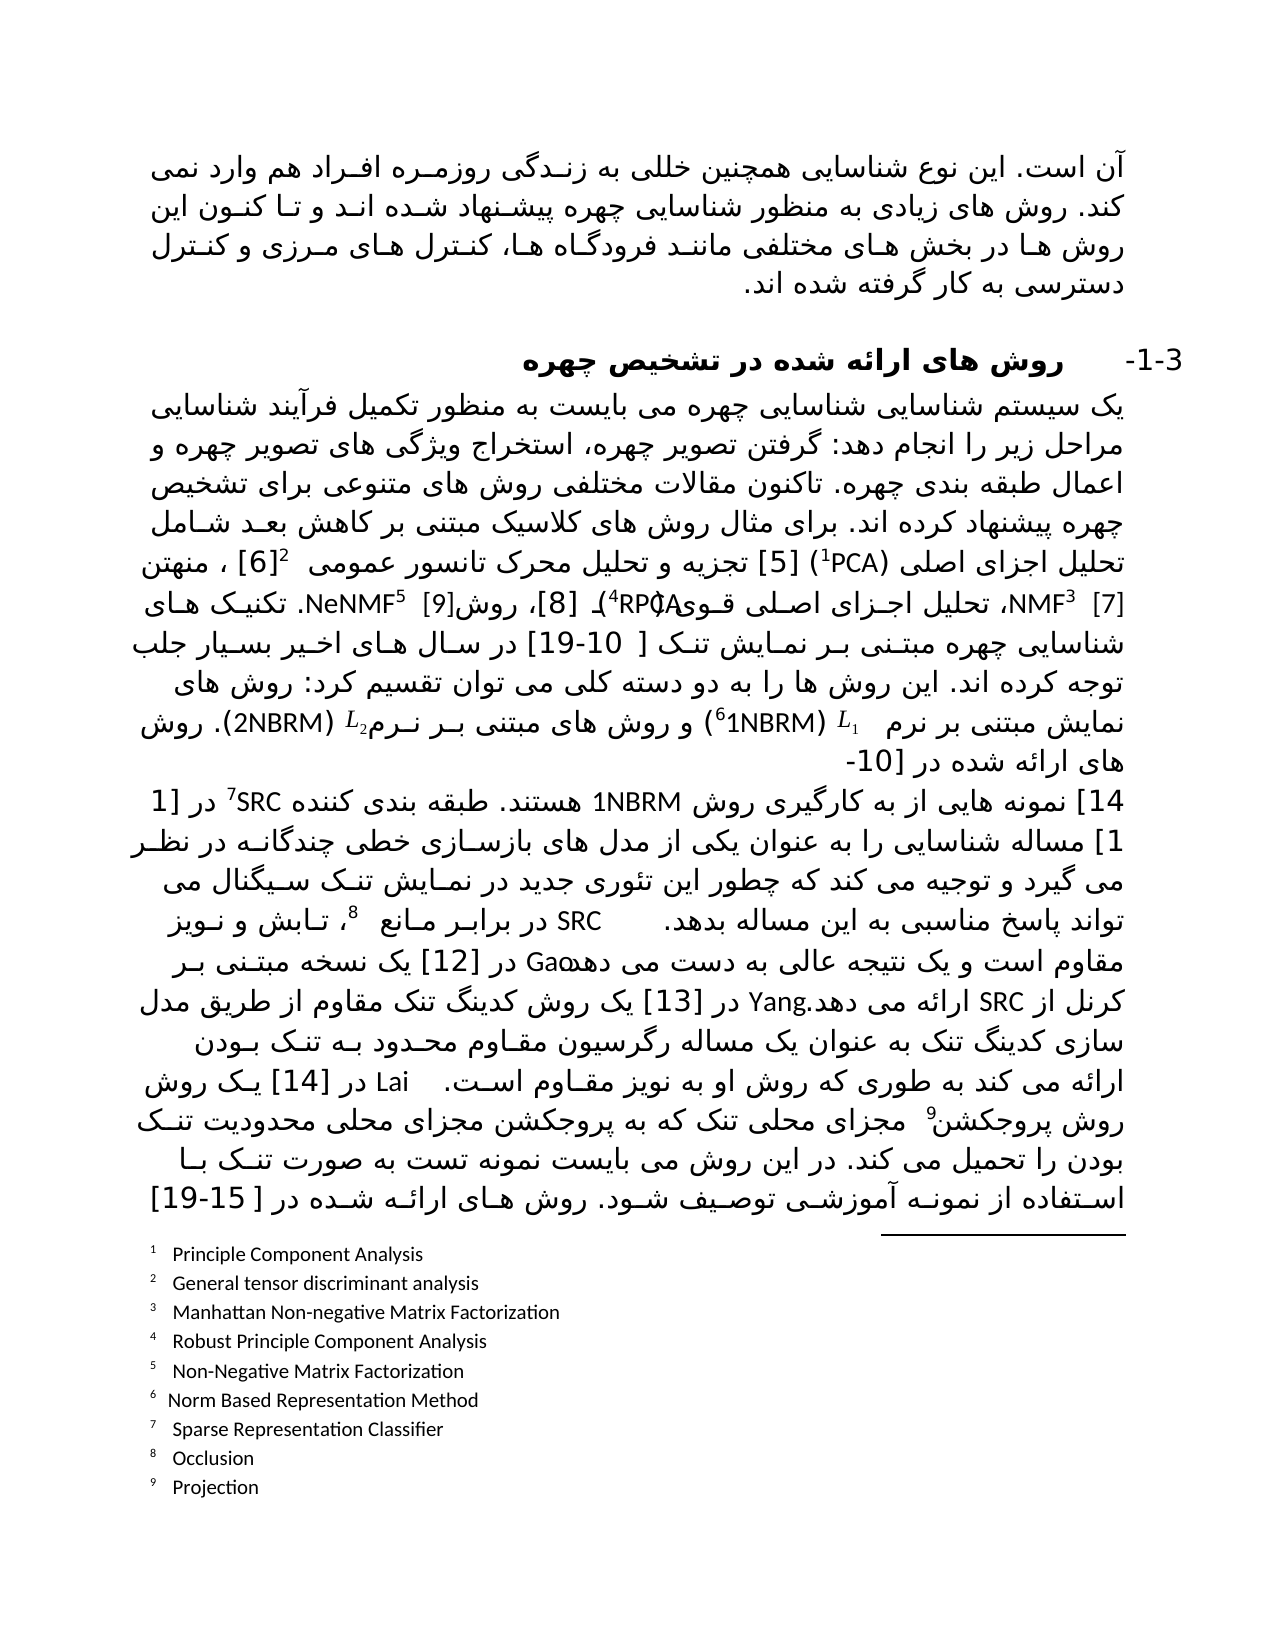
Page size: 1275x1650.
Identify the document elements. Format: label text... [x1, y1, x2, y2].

subtitle روش های ارائه شده در تشخیص چهره [150, 343, 1125, 377]
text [150, 150, 1125, 301]
text یک سیستم شناسایی شناسایی چهره می بایست به منظور تکمیل فرآیند شناسایی مراحل زیر را انجام دهد: گرفتن تصویر چهره، استخراج ویژگی های تصویر چهره و اعمال طبقه بندی چهره. تاکنون مقالات مختلفی روش های متنوعی برای تشخیص چهره پیشنهاد کرده اند. برای مثال روش های کلاسیک مبتنی بر کاهش بعد شامل تحلیل اجزای اصلی (PCA) [5] تجزیه و تحلیل محرک تانسور عمومی[6] ، منهتن NMF [7]، تحلیل اجزای اصلی قوی (RPCA) [8]، روش NeNMF [9]. تکنیک های شناسایی چهره مبتنی بر نمایش تنک [10-19] در سال های اخیر بسیار جلب توجه کرده اند. این روش ها را به دو دسته کلی می توان تقسیم کرد: روش های نمایش مبتنی بر نرم (1NBRM) و روش های مبتنی بر نرم (2NBRM). روش های ارائه شده در [10- [150, 388, 1125, 778]
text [150, 783, 1125, 1215]
